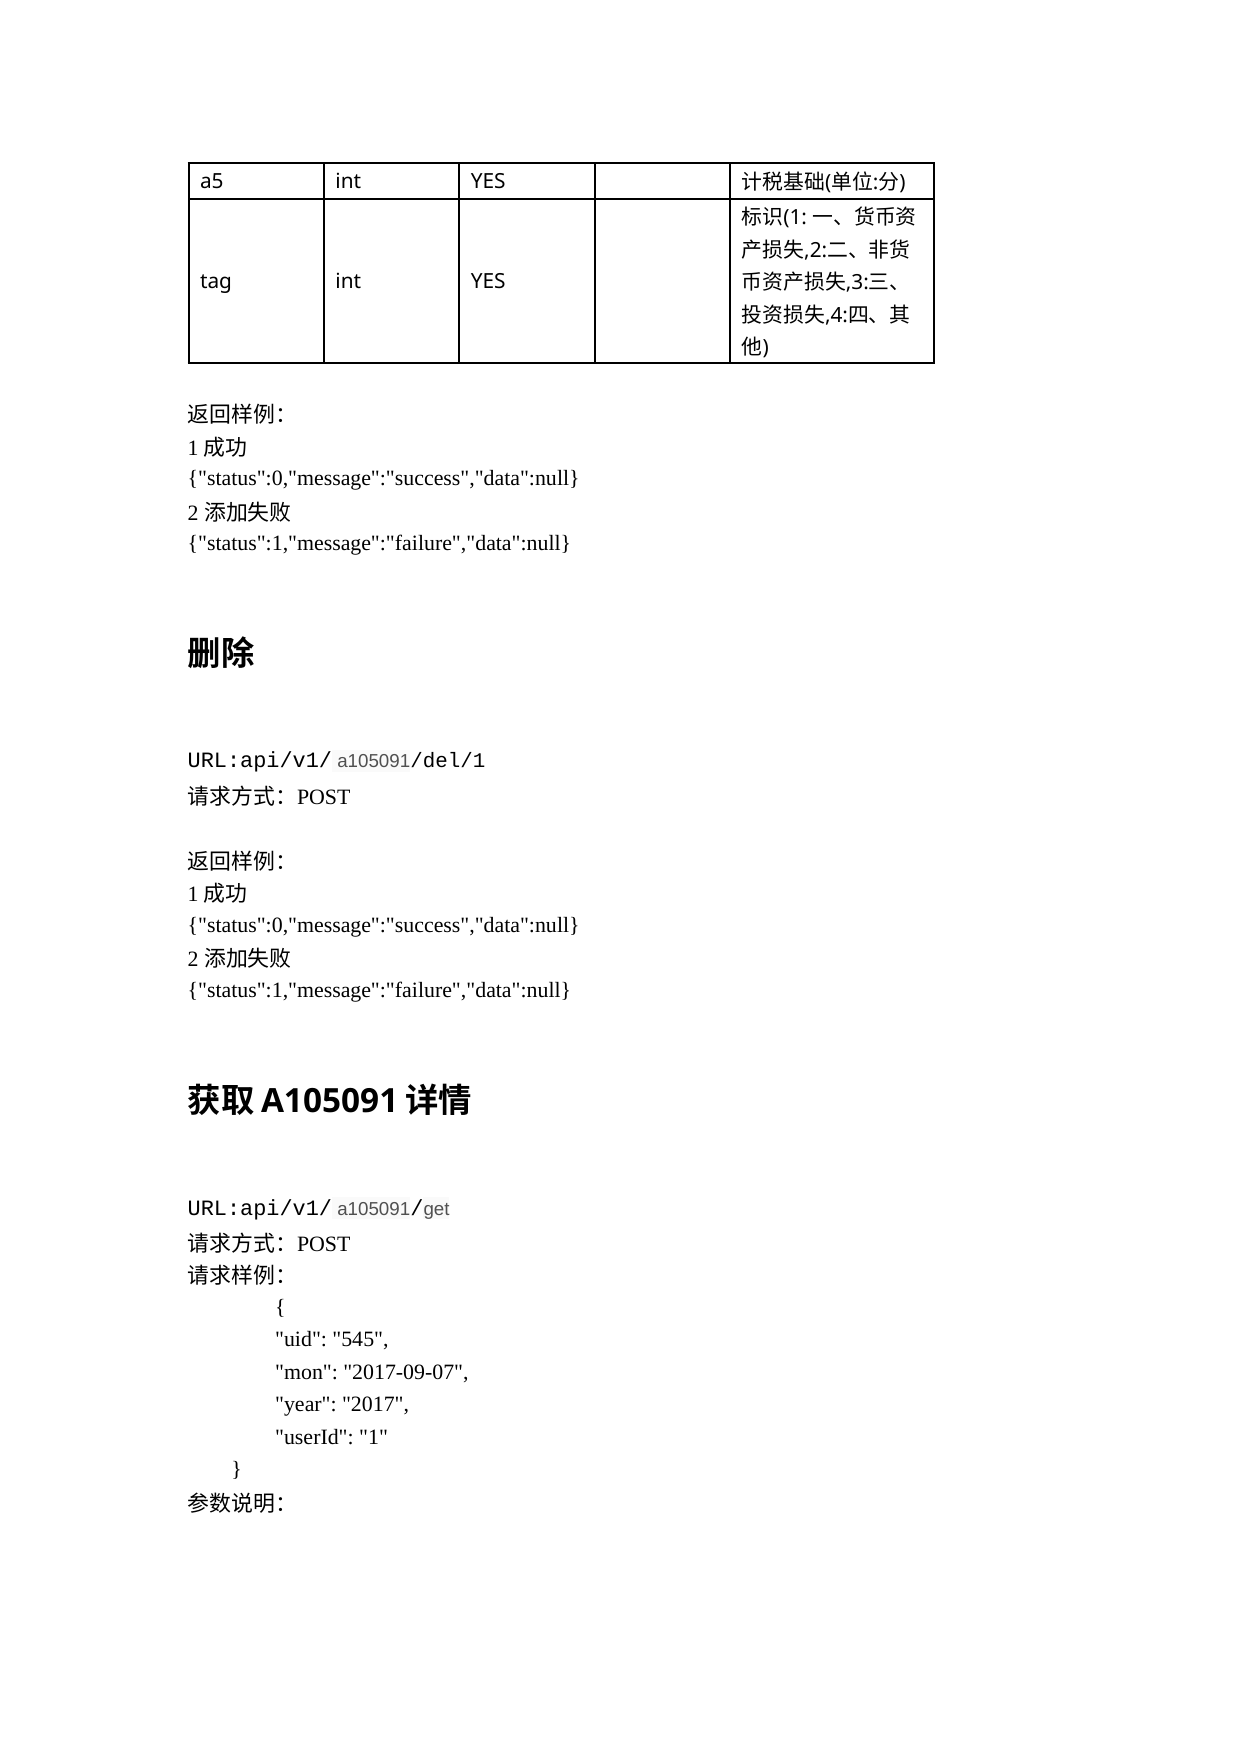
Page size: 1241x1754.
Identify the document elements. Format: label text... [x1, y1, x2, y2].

subtitle 获取A105091详情 [187, 1065, 1053, 1130]
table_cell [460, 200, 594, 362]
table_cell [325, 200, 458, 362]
text URL:api/v1/ a105091/del/1 [187, 746, 1053, 778]
text 1成功 [187, 876, 1053, 908]
text 请求方式：POST [187, 778, 1053, 811]
text {"status":0,"message":"success","data":null} [187, 908, 1053, 941]
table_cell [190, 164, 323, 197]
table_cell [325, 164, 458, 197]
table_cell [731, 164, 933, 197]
text 2 添加失败 [187, 941, 1053, 973]
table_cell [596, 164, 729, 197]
text {"status":1,"message":"failure","data":null} [187, 973, 1053, 1006]
text {"status":1,"message":"failure","data":null} [187, 527, 1053, 559]
text { [187, 1290, 1053, 1323]
text 2 添加失败 [187, 494, 1053, 527]
text "year": "2017", [187, 1388, 1053, 1420]
text 返回样例： [187, 397, 1053, 429]
text URL:api/v1/ a105091/get [187, 1193, 1053, 1225]
text } [187, 1453, 1053, 1485]
text "mon": "2017-09-07", [187, 1355, 1053, 1388]
text 参数说明： [187, 1485, 1053, 1518]
text "userId": "1" [187, 1420, 1053, 1453]
text 返回样例： [187, 843, 1053, 876]
text 1成功 [187, 429, 1053, 462]
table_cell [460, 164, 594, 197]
text {"status":0,"message":"success","data":null} [187, 462, 1053, 494]
text 请求样例： [187, 1258, 1053, 1290]
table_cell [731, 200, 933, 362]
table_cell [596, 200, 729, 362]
text 请求方式：POST [187, 1225, 1053, 1258]
text "uid": "545", [187, 1323, 1053, 1355]
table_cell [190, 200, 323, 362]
subtitle 删除 [187, 619, 1053, 684]
